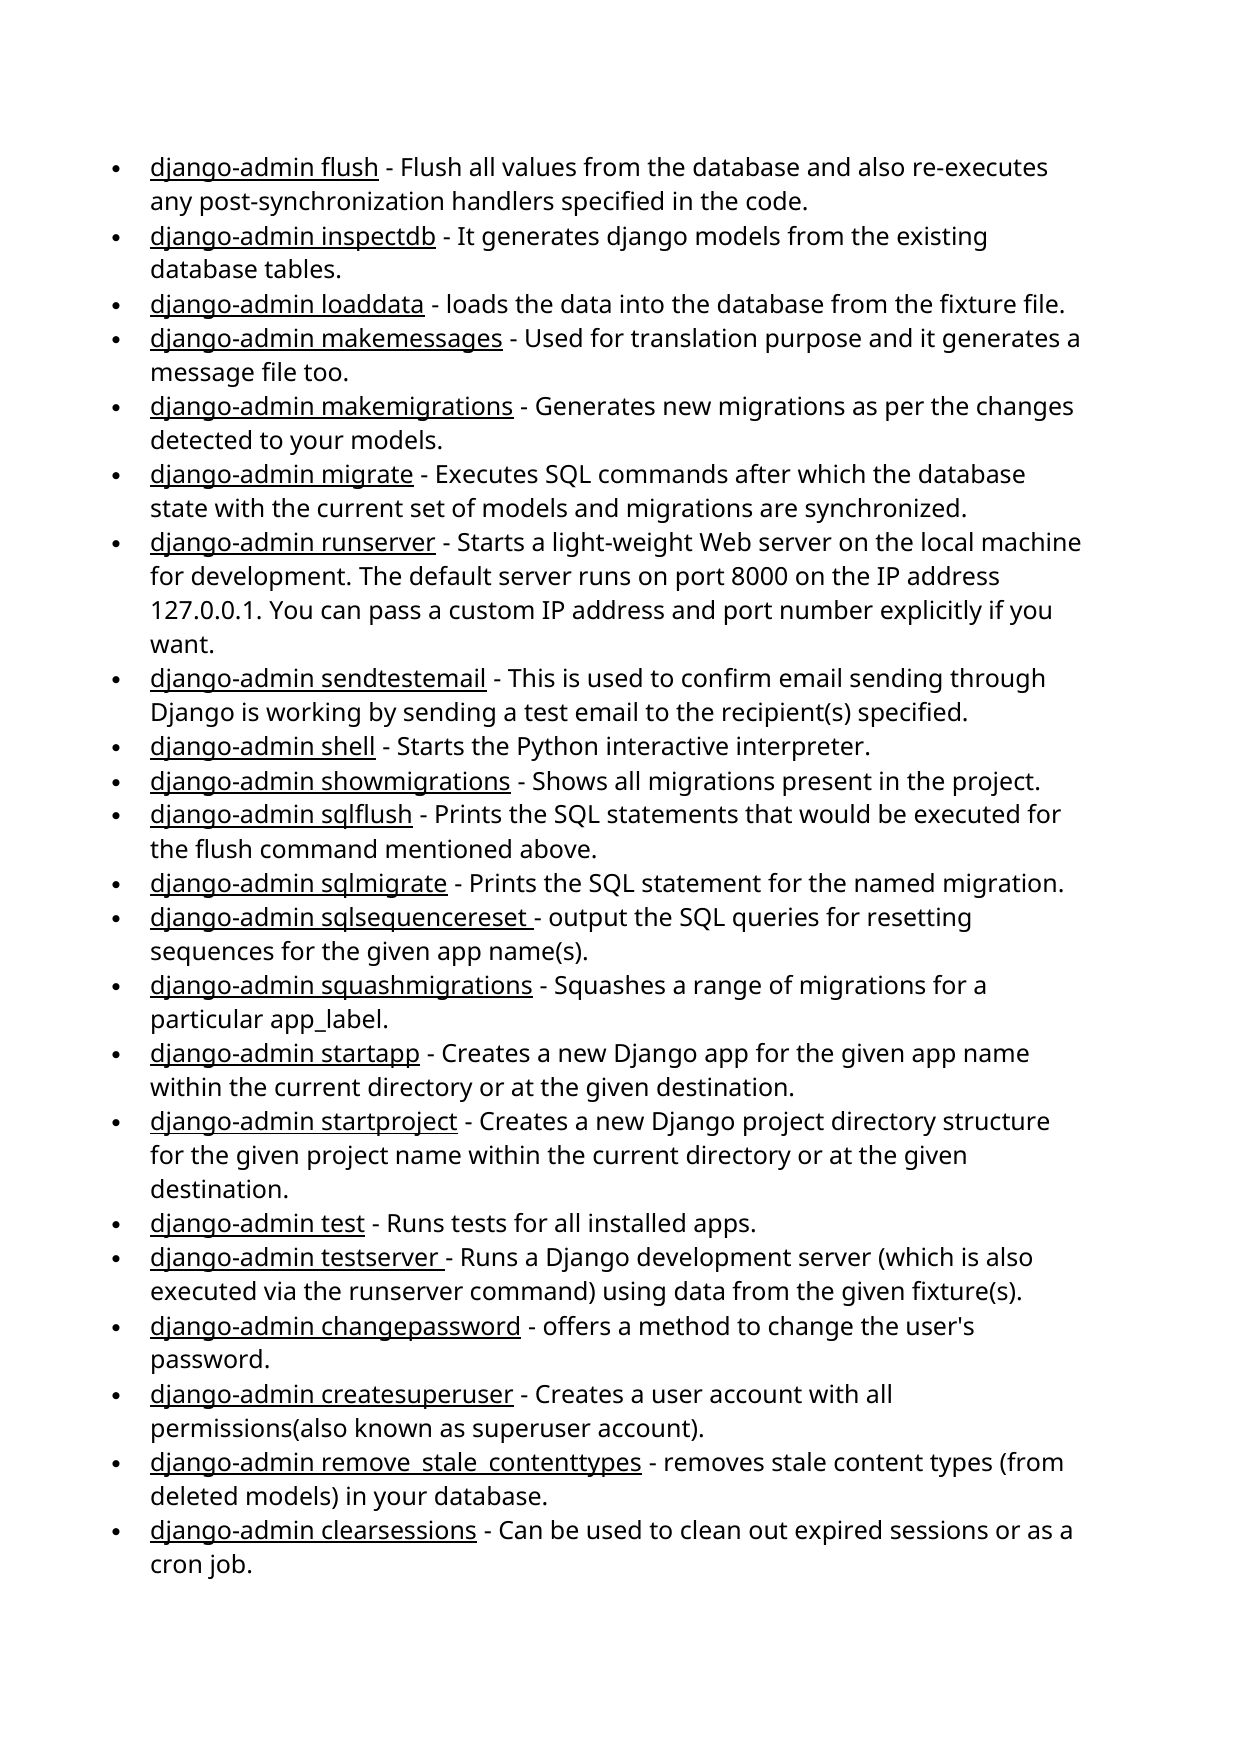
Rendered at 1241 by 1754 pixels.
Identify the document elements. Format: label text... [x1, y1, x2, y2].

list django-admin test - Runs tests for all installed apps. [112, 1206, 1090, 1240]
list django-admin loaddata - loads the data into the database from the fixture file. [112, 286, 1090, 320]
list django-admin makemessages - Used for translation purpose and it generates a message file too. [112, 320, 1090, 388]
list django-admin createsuperuser - Creates a user account with all permissions(also known as superuser account). [112, 1376, 1090, 1444]
list django-admin remove_stale_contenttypes - removes stale content types (from deleted models) in your database. [112, 1444, 1090, 1512]
list django-admin startapp - Creates a new Django app for the given app name within the current directory or at the given destination. [112, 1036, 1090, 1104]
list django-admin clearsessions - Can be used to clean out expired sessions or as a cron job. [112, 1512, 1090, 1581]
list django-admin flush - Flush all values from the database and also re-executes any post-synchronization handlers specified in the code. [112, 150, 1090, 218]
list django-admin migrate - Executes SQL commands after which the database state with the current set of models and migrations are synchronized. [112, 457, 1090, 525]
list django-admin squashmigrations - Squashes a range of migrations for a particular app_label. [112, 967, 1090, 1036]
list django-admin showmigrations - Shows all migrations present in the project. [112, 763, 1090, 797]
list django-admin testserver - Runs a Django development server (which is also executed via the runserver command) using data from the given fixture(s). [112, 1240, 1090, 1308]
list django-admin changepassword - offers a method to change the user's password. [112, 1308, 1090, 1376]
list django-admin sqlsequencereset - output the SQL queries for resetting sequences for the given app name(s). [112, 899, 1090, 967]
list django-admin shell - Starts the Python interactive interpreter. [112, 729, 1090, 763]
list django-admin inspectdb - It generates django models from the existing database tables. [112, 218, 1090, 286]
list django-admin makemigrations - Generates new migrations as per the changes detected to your models. [112, 388, 1090, 457]
list django-admin startproject - Creates a new Django project directory structure for the given project name within the current directory or at the given destination. [112, 1104, 1090, 1206]
list django-admin runserver - Starts a light-weight Web server on the local machine for development. The default server runs on port 8000 on the IP address 127.0.0.1. You can pass a custom IP address and port number explicitly if you want. [112, 525, 1090, 661]
list django-admin sendtestemail - This is used to confirm email sending through Django is working by sending a test email to the recipient(s) specified. [112, 661, 1090, 729]
list django-admin sqlflush - Prints the SQL statements that would be executed for the flush command mentioned above. [112, 797, 1090, 865]
list django-admin sqlmigrate - Prints the SQL statement for the named migration. [112, 865, 1090, 899]
